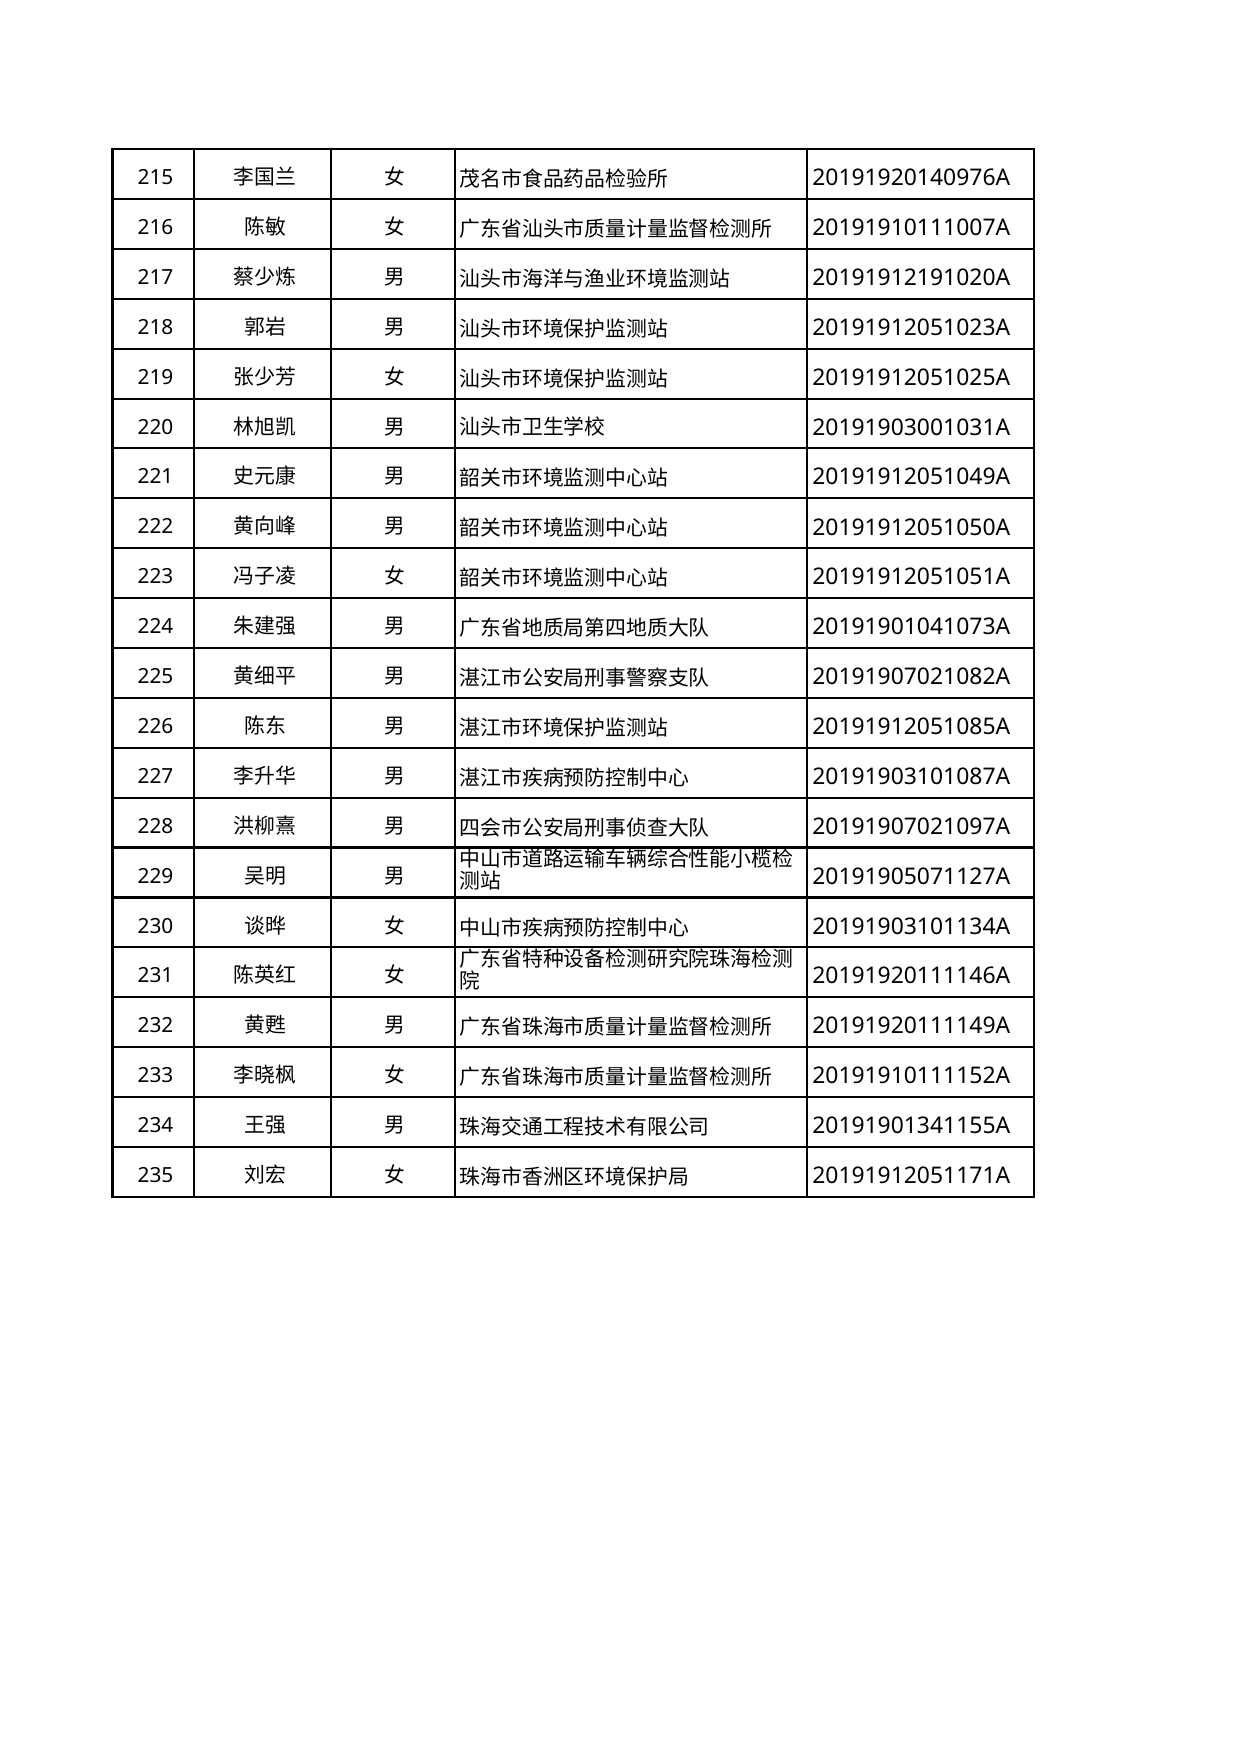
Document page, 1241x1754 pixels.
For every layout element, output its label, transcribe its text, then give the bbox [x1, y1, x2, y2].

table_cell 20191910111007A [808, 200, 1033, 248]
table_cell 黄甦 [195, 998, 330, 1046]
table_cell 228 [114, 799, 193, 846]
table_cell 229 [114, 849, 193, 896]
table_cell 20191912051085A [808, 699, 1033, 747]
table_cell 222 [114, 499, 193, 547]
table_cell 陈东 [195, 699, 330, 747]
table_cell 226 [114, 699, 193, 747]
table_cell 女 [332, 200, 454, 248]
table_cell 湛江市公安局刑事警察支队 [456, 649, 806, 697]
table_cell 女 [332, 549, 454, 597]
table_cell 男 [332, 799, 454, 846]
table_cell 20191903101087A [808, 749, 1033, 797]
table_cell 汕头市海洋与渔业环境监测站 [456, 250, 806, 298]
table_cell 20191920111146A [808, 948, 1033, 996]
table_cell 男 [332, 849, 454, 896]
table_cell 233 [114, 1048, 193, 1096]
table_cell 朱建强 [195, 599, 330, 647]
table_cell 女 [332, 948, 454, 996]
table_cell 男 [332, 400, 454, 447]
table_header 20191920140976A [808, 150, 1033, 198]
table_cell 韶关市环境监测中心站 [456, 499, 806, 547]
table_cell 216 [114, 200, 193, 248]
table_cell 男 [332, 599, 454, 647]
table_cell 广东省珠海市质量计量监督检测所 [456, 998, 806, 1046]
table_cell 女 [332, 899, 454, 946]
table_cell 珠海交通工程技术有限公司 [456, 1098, 806, 1146]
table_cell 珠海市香洲区环境保护局 [456, 1148, 806, 1196]
table_cell 广东省特种设备检测研究院珠海检测院 [456, 948, 806, 996]
table_header 李国兰 [195, 150, 330, 198]
table_cell 汕头市环境保护监测站 [456, 300, 806, 347]
table_cell 黄向峰 [195, 499, 330, 547]
table_cell 220 [114, 400, 193, 447]
table_header 女 [332, 150, 454, 198]
table_cell 20191912051171A [808, 1148, 1033, 1196]
table_cell 20191910111152A [808, 1048, 1033, 1096]
table_cell 217 [114, 250, 193, 298]
table_cell 20191912051023A [808, 300, 1033, 347]
table_cell 男 [332, 749, 454, 797]
table_cell 史元康 [195, 449, 330, 497]
table_cell 林旭凯 [195, 400, 330, 447]
table_cell 20191912191020A [808, 250, 1033, 298]
table_cell 221 [114, 449, 193, 497]
table_cell 广东省汕头市质量计量监督检测所 [456, 200, 806, 248]
table_cell 王强 [195, 1098, 330, 1146]
table_cell 洪柳熹 [195, 799, 330, 846]
table_cell 20191905071127A [808, 849, 1033, 896]
table_cell 吴明 [195, 849, 330, 896]
table_cell 224 [114, 599, 193, 647]
table_cell 中山市道路运输车辆综合性能小榄检测站 [456, 849, 806, 896]
table_cell 男 [332, 250, 454, 298]
table_cell 男 [332, 449, 454, 497]
table_cell 广东省地质局第四地质大队 [456, 599, 806, 647]
table_cell 219 [114, 350, 193, 397]
table_cell 235 [114, 1148, 193, 1196]
table_cell 刘宏 [195, 1148, 330, 1196]
table_cell 汕头市环境保护监测站 [456, 350, 806, 397]
table_cell 男 [332, 649, 454, 697]
table_cell 四会市公安局刑事侦查大队 [456, 799, 806, 846]
table_cell 20191901341155A [808, 1098, 1033, 1146]
table_cell 20191912051051A [808, 549, 1033, 597]
table_cell 女 [332, 1148, 454, 1196]
table_cell 陈英红 [195, 948, 330, 996]
table_cell 女 [332, 1048, 454, 1096]
table_cell 汕头市卫生学校 [456, 400, 806, 447]
table_cell 湛江市疾病预防控制中心 [456, 749, 806, 797]
table_cell 黄细平 [195, 649, 330, 697]
table_cell 谈晔 [195, 899, 330, 946]
table_cell 231 [114, 948, 193, 996]
table_cell 男 [332, 300, 454, 347]
table_cell 蔡少炼 [195, 250, 330, 298]
table_cell 张少芳 [195, 350, 330, 397]
table_cell 20191903101134A [808, 899, 1033, 946]
table_cell 20191907021082A [808, 649, 1033, 697]
table_cell 20191912051049A [808, 449, 1033, 497]
table_cell 20191920111149A [808, 998, 1033, 1046]
table_cell 李晓枫 [195, 1048, 330, 1096]
table_cell 李升华 [195, 749, 330, 797]
table_cell 230 [114, 899, 193, 946]
table_cell 20191903001031A [808, 400, 1033, 447]
table_cell 湛江市环境保护监测站 [456, 699, 806, 747]
table_cell 234 [114, 1098, 193, 1146]
table_cell 男 [332, 499, 454, 547]
table_cell 20191912051050A [808, 499, 1033, 547]
table_header 215 [114, 150, 193, 198]
table_cell 韶关市环境监测中心站 [456, 449, 806, 497]
table_cell 郭岩 [195, 300, 330, 347]
table_cell 广东省珠海市质量计量监督检测所 [456, 1048, 806, 1096]
table_cell 陈敏 [195, 200, 330, 248]
table_cell 227 [114, 749, 193, 797]
table_cell 冯子凌 [195, 549, 330, 597]
table_cell 女 [332, 350, 454, 397]
table_cell 男 [332, 699, 454, 747]
table_cell 20191901041073A [808, 599, 1033, 647]
table_cell 20191912051025A [808, 350, 1033, 397]
table_header 茂名市食品药品检验所 [456, 150, 806, 198]
table_cell 218 [114, 300, 193, 347]
table_cell 韶关市环境监测中心站 [456, 549, 806, 597]
table_cell 20191907021097A [808, 799, 1033, 846]
table_cell 225 [114, 649, 193, 697]
table_cell 223 [114, 549, 193, 597]
table_cell 男 [332, 998, 454, 1046]
table_cell 232 [114, 998, 193, 1046]
table_cell 中山市疾病预防控制中心 [456, 899, 806, 946]
table_cell 男 [332, 1098, 454, 1146]
